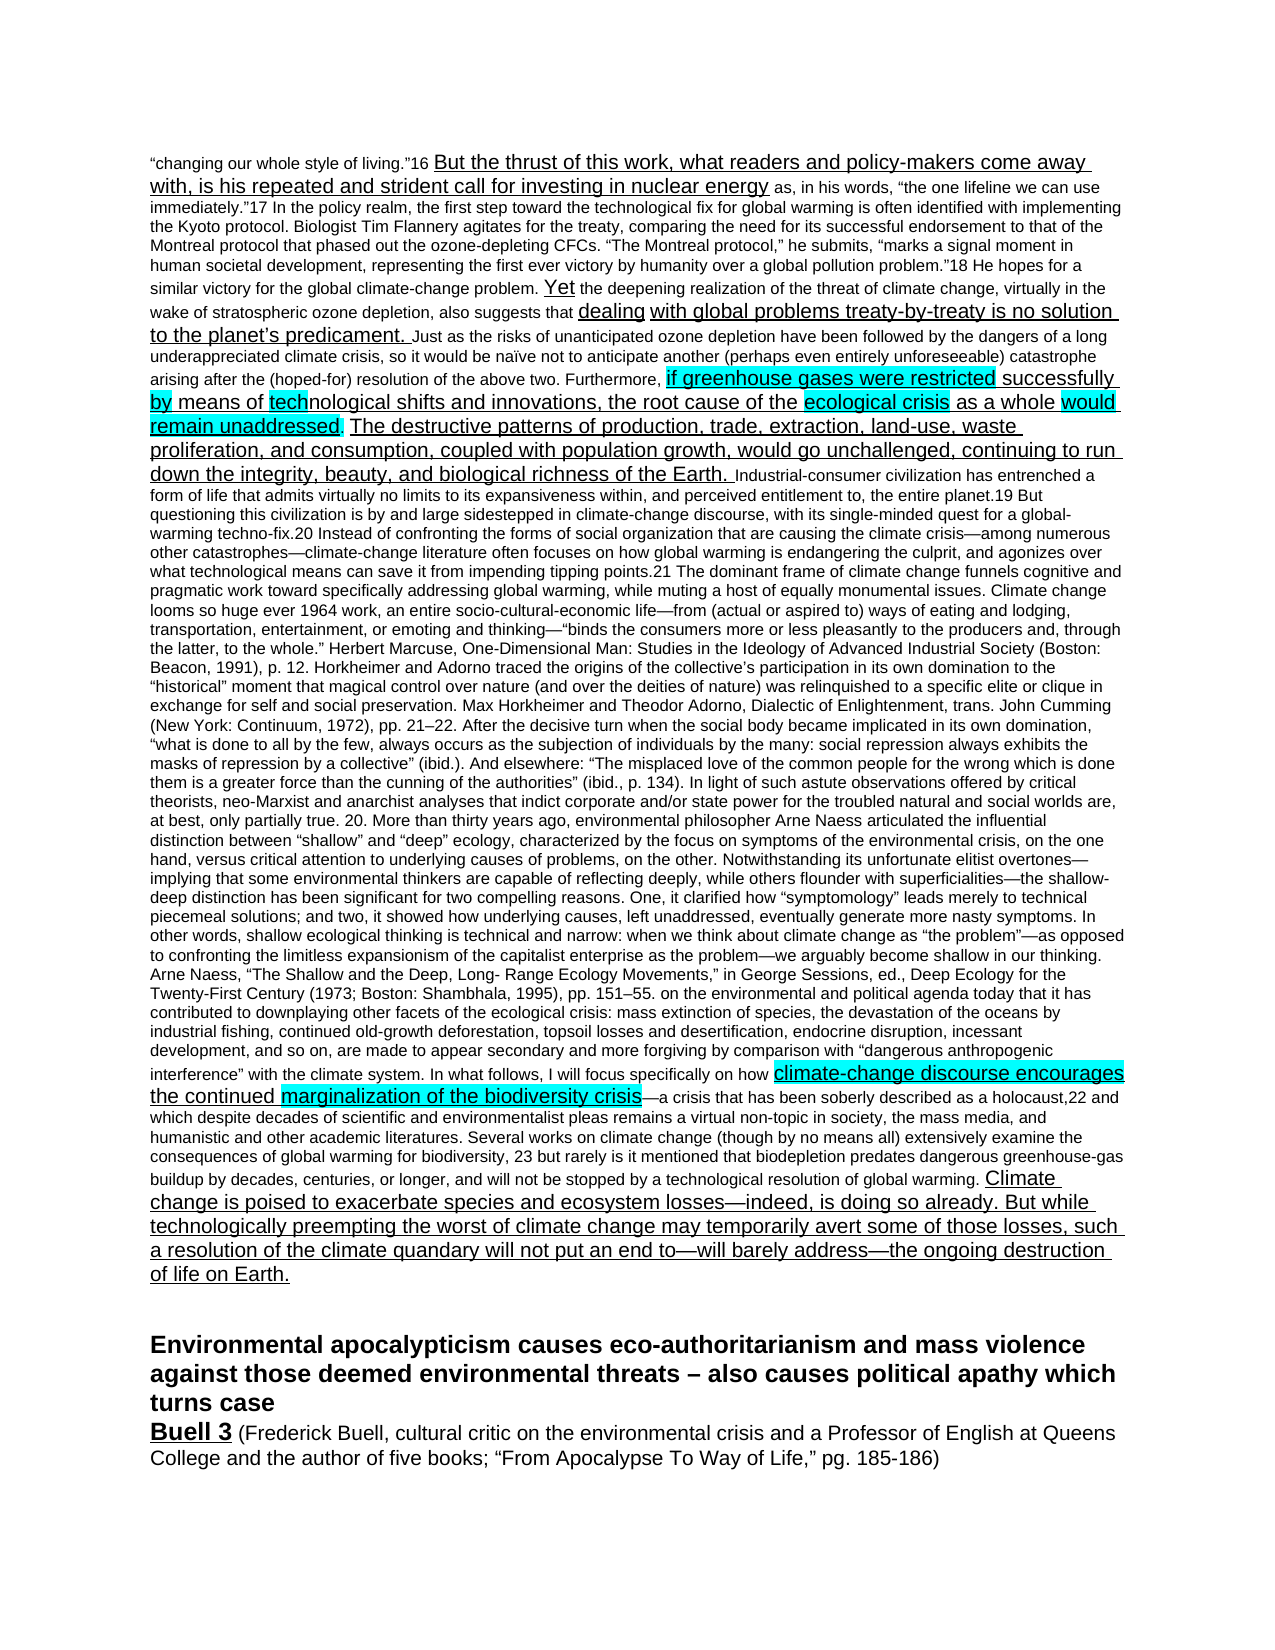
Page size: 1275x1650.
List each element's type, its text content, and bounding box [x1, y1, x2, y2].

text Buell 3 (Frederick Buell, cultural critic on the environmental crisis and a Professor of English at Queens College and the author of five books; “From Apocalypse To Way of Life,” pg. 185-186) [150, 1417, 1125, 1469]
subtitle Environmental apocalypticism causes eco-authoritarianism and mass violence against those deemed environmental threats – also causes political apathy which turns case [150, 1330, 1125, 1417]
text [150, 150, 1125, 1235]
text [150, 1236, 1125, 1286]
